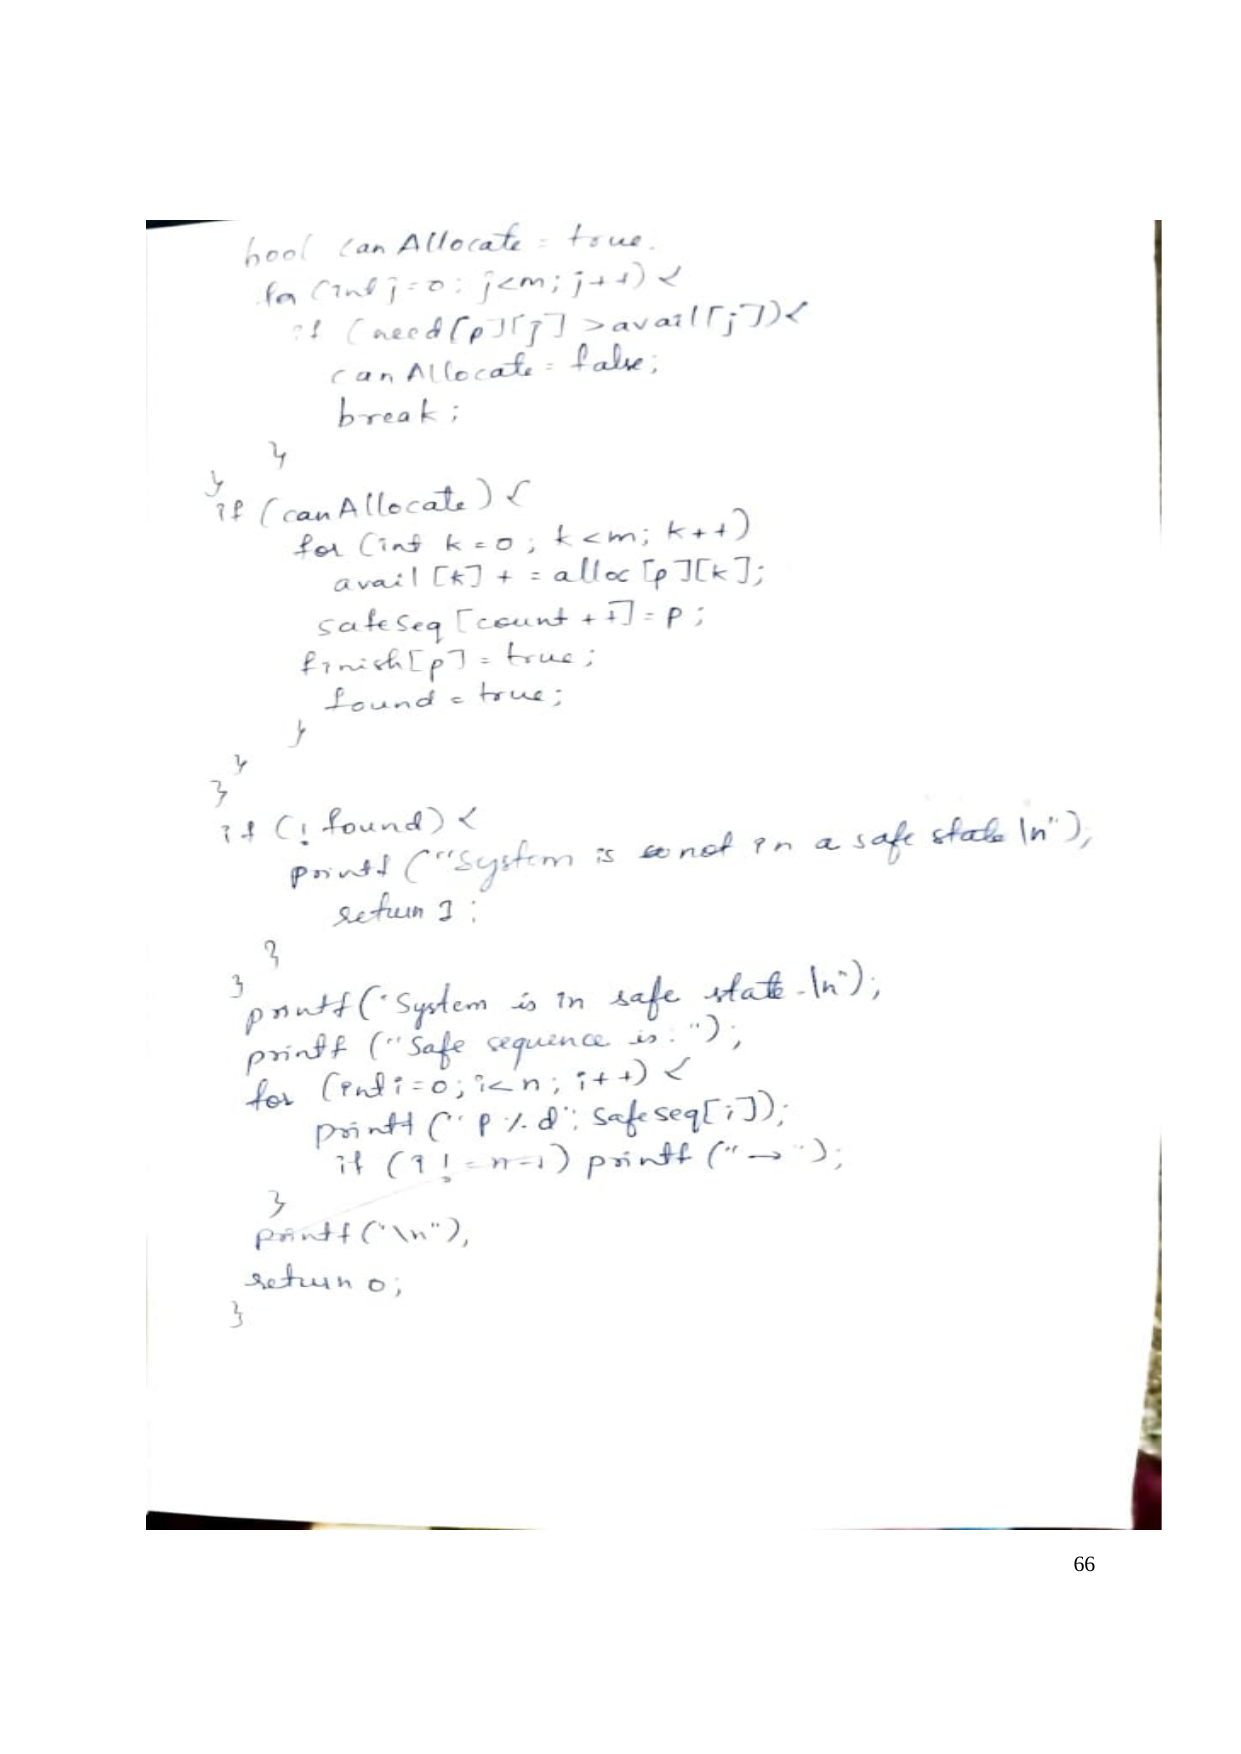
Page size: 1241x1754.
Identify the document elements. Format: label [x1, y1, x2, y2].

picture [146, 220, 1162, 1530]
